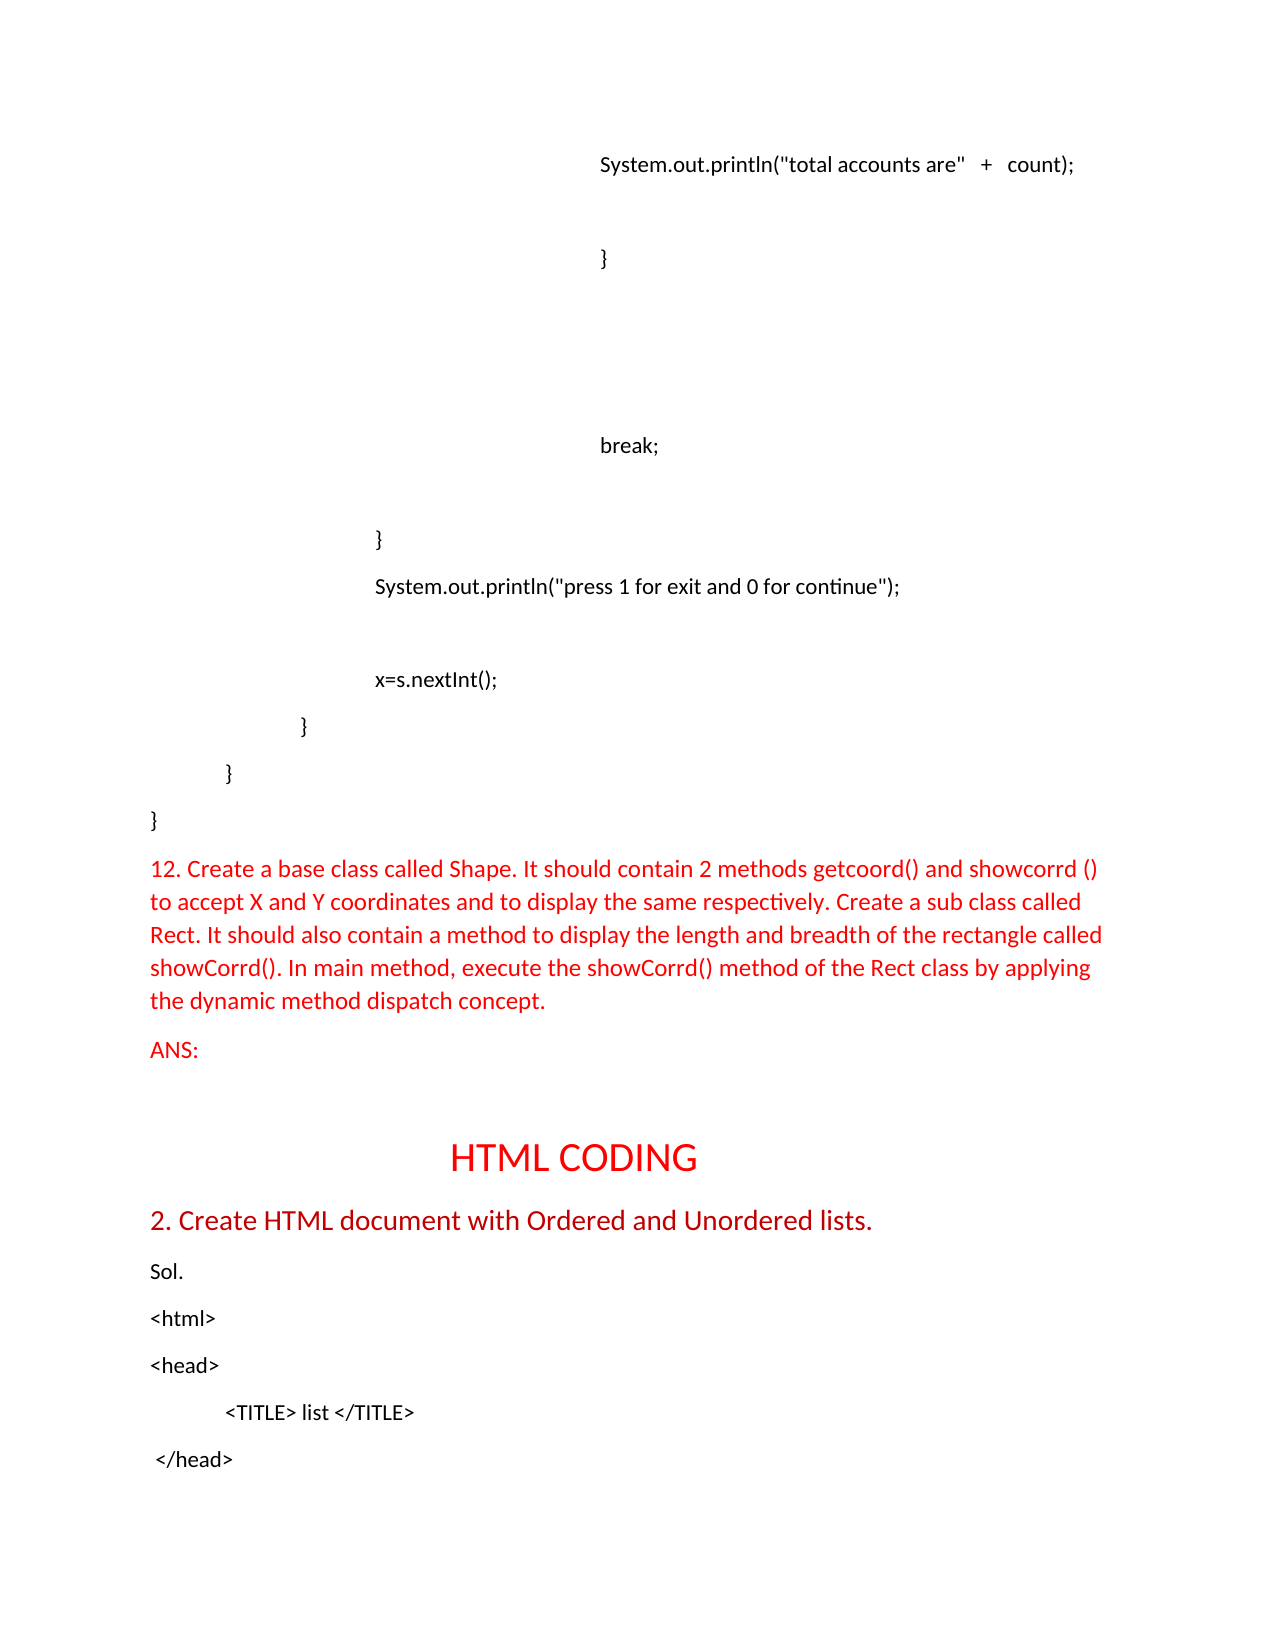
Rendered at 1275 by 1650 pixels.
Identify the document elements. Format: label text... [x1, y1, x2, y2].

text ANS: [150, 1034, 1125, 1065]
text System.out.println("press 1 for exit and 0 for continue"); [150, 572, 1125, 600]
text 12. Create a base class called Shape. It should contain 2 methods getcoord() and showcorrd () to accept X and Y coordinates and to display the same respectively. Create a sub class called Rect. It should also contain a method to display the length and breadth of the rectangle called showCorrd(). In main method, execute the showCorrd() method of the Rect class by applying the dynamic method dispatch concept. [150, 853, 1125, 1015]
text System.out.println("total accounts are" + count); [150, 150, 1125, 178]
text <head> [150, 1351, 1125, 1379]
text } [150, 806, 1125, 834]
text break; [150, 431, 1125, 459]
text 2. Create HTML document with Ordered and Unordered lists. [150, 1202, 1125, 1238]
text Sol. [150, 1257, 1125, 1286]
text } [150, 525, 1125, 553]
text <TITLE> list </TITLE> [150, 1398, 1125, 1426]
text </head> [150, 1445, 1125, 1473]
text HTML CODING [150, 1131, 1125, 1182]
text } [150, 759, 1125, 787]
text } [150, 244, 1125, 272]
text } [150, 712, 1125, 741]
text x=s.nextInt(); [150, 666, 1125, 694]
text <html> [150, 1304, 1125, 1332]
